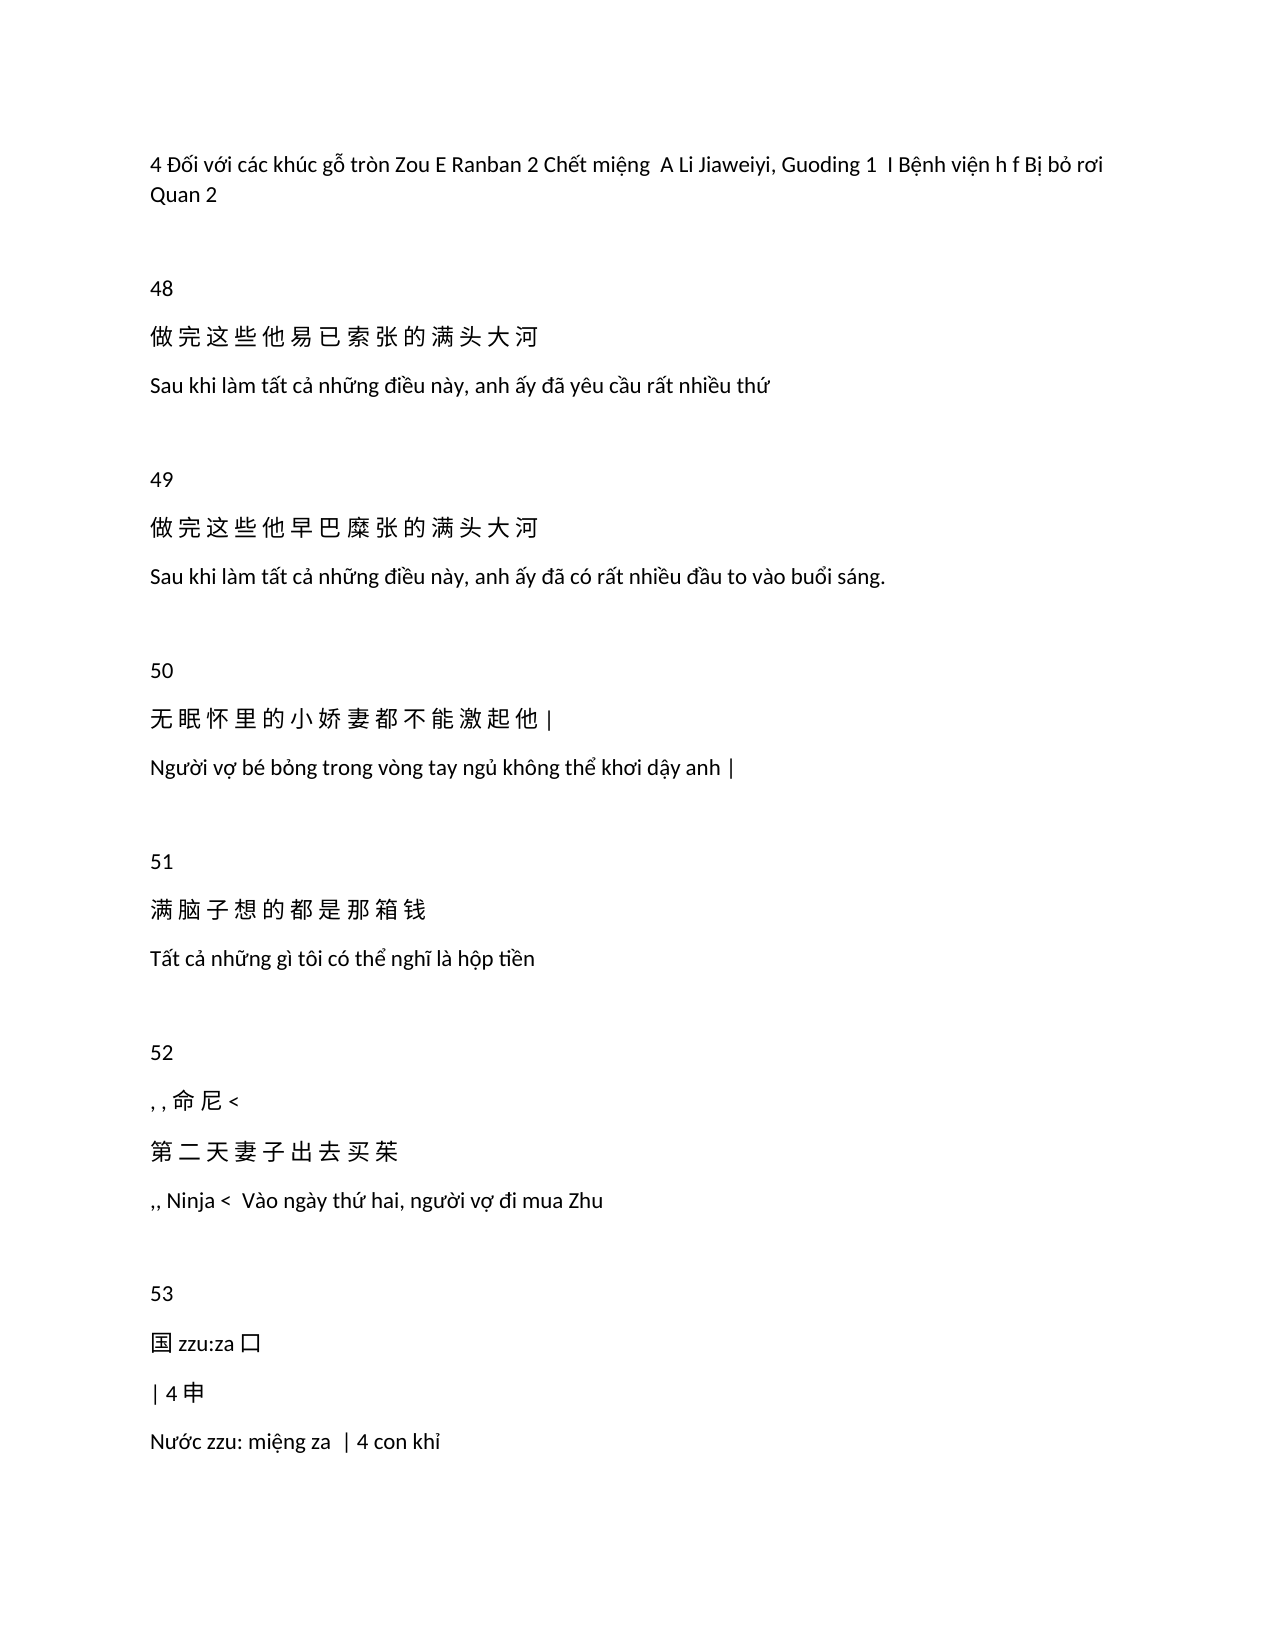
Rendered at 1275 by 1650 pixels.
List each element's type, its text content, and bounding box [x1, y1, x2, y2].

text Người vợ bé bỏng trong vòng tay ngủ không thể khơi dậy anh | [150, 753, 1125, 781]
text ,, Ninja < Vào ngày thứ hai, người vợ đi mua Zhu [150, 1186, 1125, 1214]
text 52 [150, 1038, 1125, 1066]
text 做 完 这 些 他 早 巴 糜 张 的 满 头 大 河 [150, 512, 1125, 543]
text 国 zzu:za 口 [150, 1326, 1125, 1358]
text , , 命 尼 < [150, 1085, 1125, 1116]
text 4 Đối với các khúc gỗ tròn Zou E Ranban 2 Chết miệng A Li Jiaweiyi, Guoding 1 I Bệnh viện h f Bị bỏ rơi Quan 2 [150, 150, 1125, 208]
text Nước zzu: miệng za | 4 con khỉ [150, 1427, 1125, 1455]
text 48 [150, 274, 1125, 302]
text 53 [150, 1279, 1125, 1308]
text 第 二 天 妻 子 出 去 买 茱 [150, 1135, 1125, 1167]
text | 4 申 [150, 1377, 1125, 1408]
text Sau khi làm tất cả những điều này, anh ấy đã có rất nhiều đầu to vào buổi sáng. [150, 562, 1125, 590]
text 无 眠 怀 里 的 小 娇 妻 都 不 能 激 起 他 | [150, 703, 1125, 734]
text Tất cả những gì tôi có thể nghĩ là hộp tiền [150, 944, 1125, 972]
text 49 [150, 465, 1125, 493]
text 满 脑 子 想 的 都 是 那 箱 钱 [150, 894, 1125, 925]
text 50 [150, 656, 1125, 684]
text 51 [150, 847, 1125, 875]
text Sau khi làm tất cả những điều này, anh ấy đã yêu cầu rất nhiều thứ [150, 371, 1125, 399]
text 做 完 这 些 他 易 已 索 张 的 满 头 大 河 [150, 321, 1125, 352]
